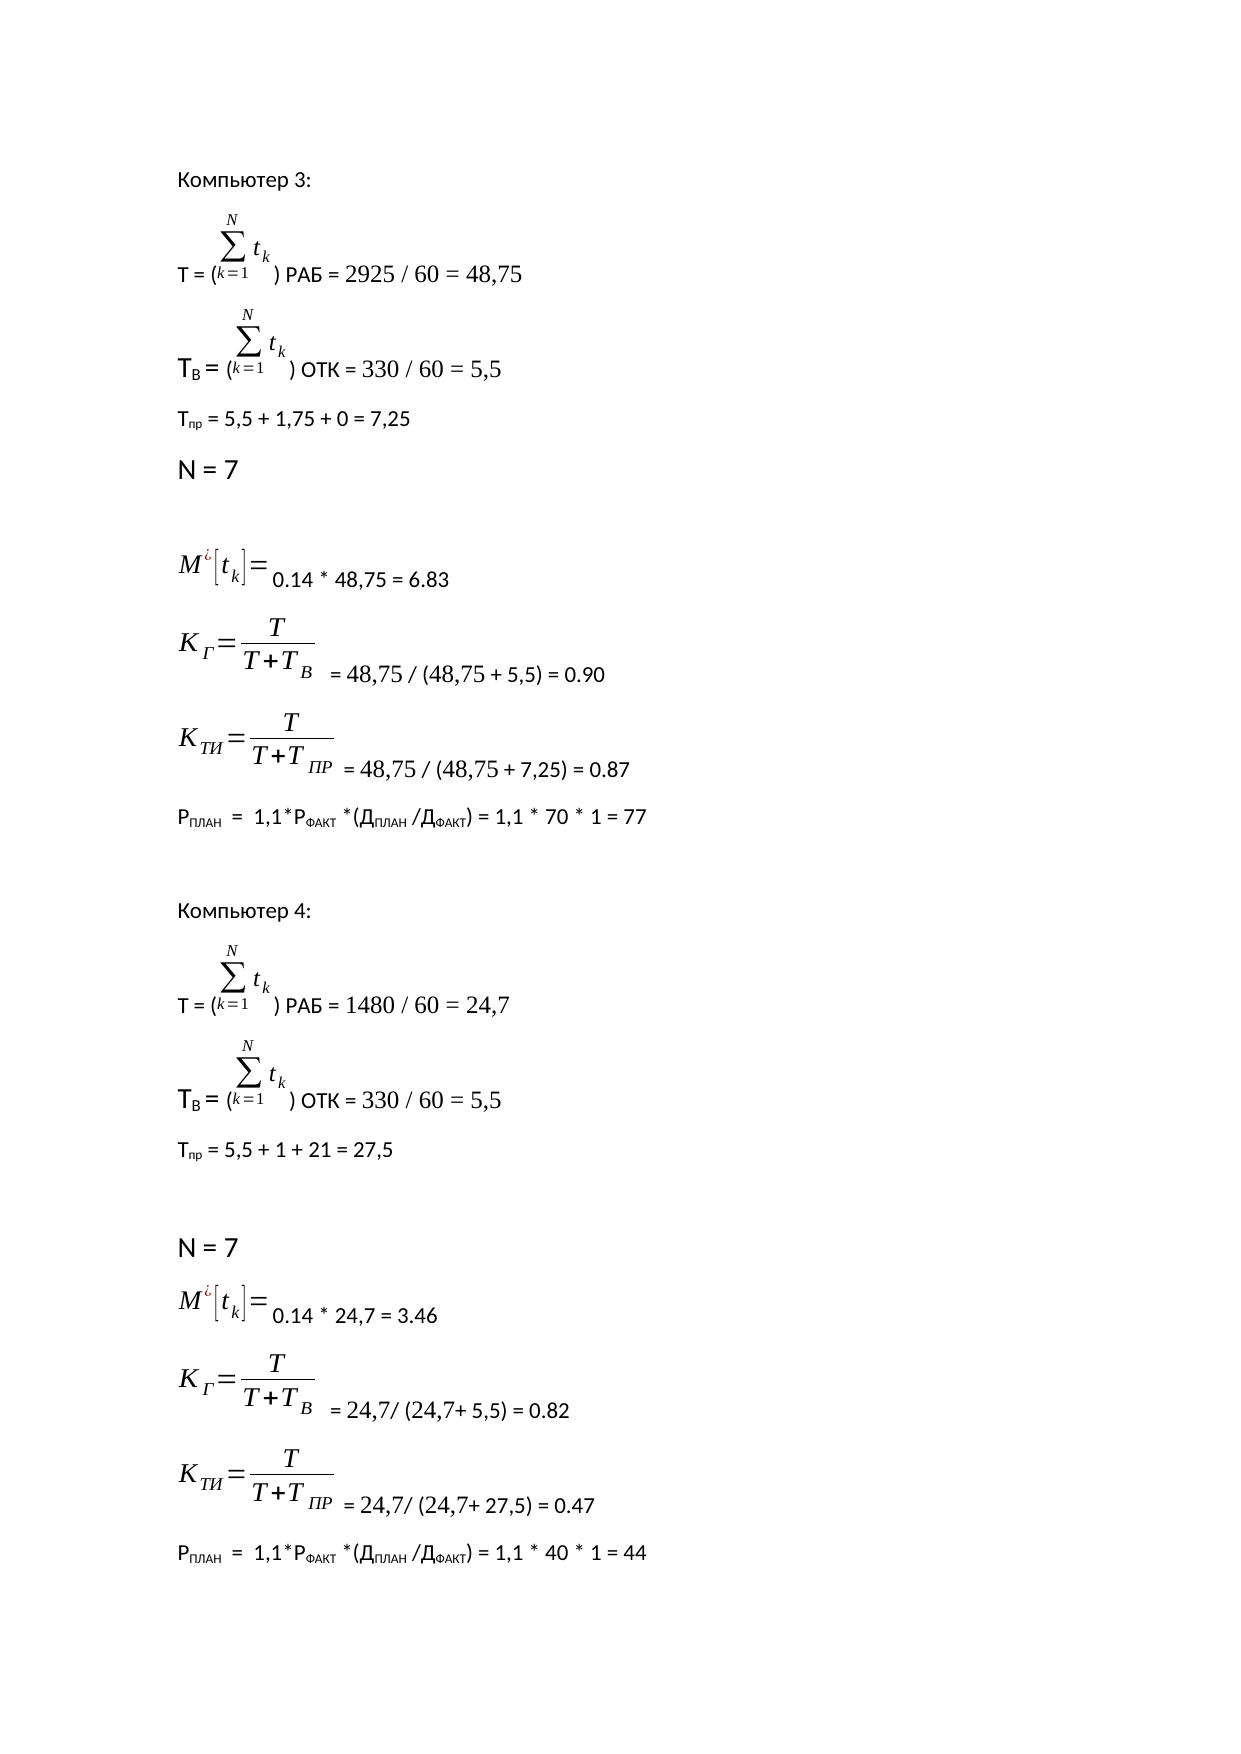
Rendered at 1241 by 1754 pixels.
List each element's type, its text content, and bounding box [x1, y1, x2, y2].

text Тпр = 5,5 + 1,75 + 0 = 7,25 [177, 404, 1152, 432]
text РПЛАН = 1,1*РФАКТ *(ДПЛАН /ДФАКТ) = 1,1 * 40 * 1 = 44 [177, 1538, 1152, 1566]
text = 48,75 / (48,75 + 5,5) = 0.90 [177, 612, 1152, 688]
text ТВ = () ОТК = 330 / 60 = 5,5 [177, 307, 1152, 384]
text T = () РАБ = 1480 / 60 = 24,7 [177, 943, 1152, 1019]
text = 24,7/ (24,7+ 27,5) = 0.47 [177, 1443, 1152, 1519]
text 0.14 * 48,75 = 6.83 [177, 548, 1152, 593]
text Тпр = 5,5 + 1 + 21 = 27,5 [177, 1135, 1152, 1163]
text Компьютер 4: [177, 896, 1152, 924]
text ТВ = () ОТК = 330 / 60 = 5,5 [177, 1038, 1152, 1115]
text T = () РАБ = 2925 / 60 = 48,75 [177, 212, 1152, 288]
text Компьютер 3: [177, 165, 1152, 193]
text = 24,7/ (24,7+ 5,5) = 0.82 [177, 1348, 1152, 1424]
text = 48,75 / (48,75 + 7,25) = 0.87 [177, 707, 1152, 783]
text РПЛАН = 1,1*РФАКТ *(ДПЛАН /ДФАКТ) = 1,1 * 70 * 1 = 77 [177, 802, 1152, 830]
text N = 7 [177, 451, 1152, 486]
text N = 7 [177, 1229, 1152, 1265]
text 0.14 * 24,7 = 3.46 [177, 1284, 1152, 1329]
